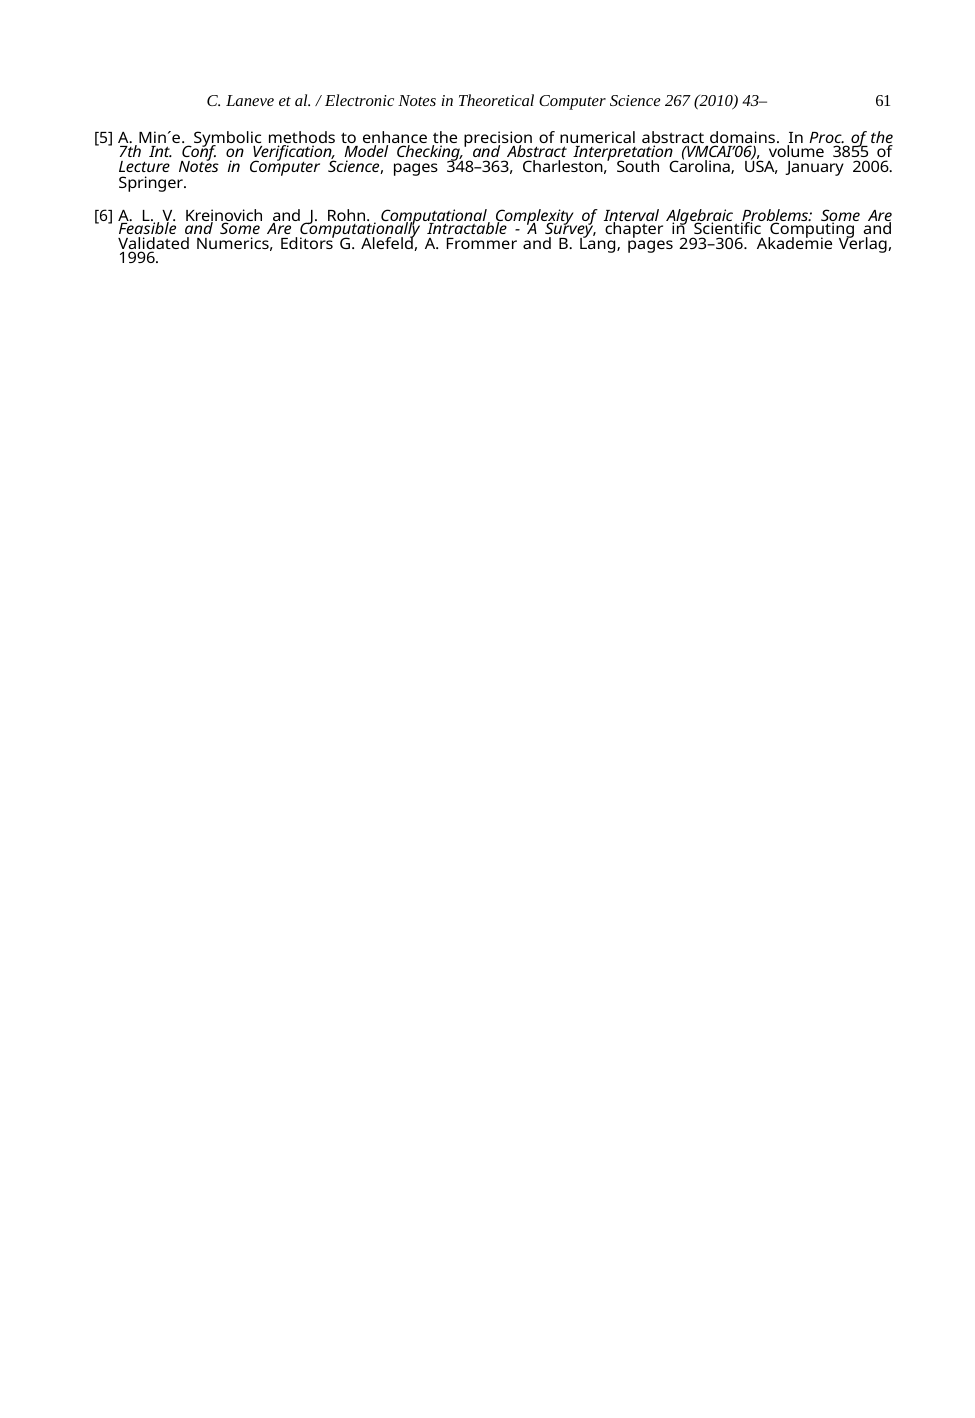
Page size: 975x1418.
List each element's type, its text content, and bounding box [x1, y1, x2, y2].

list A. L. V. Kreinovich and J. Rohn. Computational Complexity of Interval Algebraic Problems: Some Are Feasible and Some Are Computationally Intractable - A Survey, chapter in Scientific Computing and Validated Numerics, Editors G. Alefeld, A. Frommer and B. Lang, pages 293–306. Akademie Verlag, 1996. [94, 210, 893, 268]
list A. Min´e. Symbolic methods to enhance the precision of numerical abstract domains. In Proc. of the 7th Int. Conf. on Verification, Model Checking, and Abstract Interpretation (VMCAI’06), volume 3855 of Lecture Notes in Computer Science, pages 348–363, Charleston, South Carolina, USA, January 2006. Springer. [94, 131, 893, 193]
